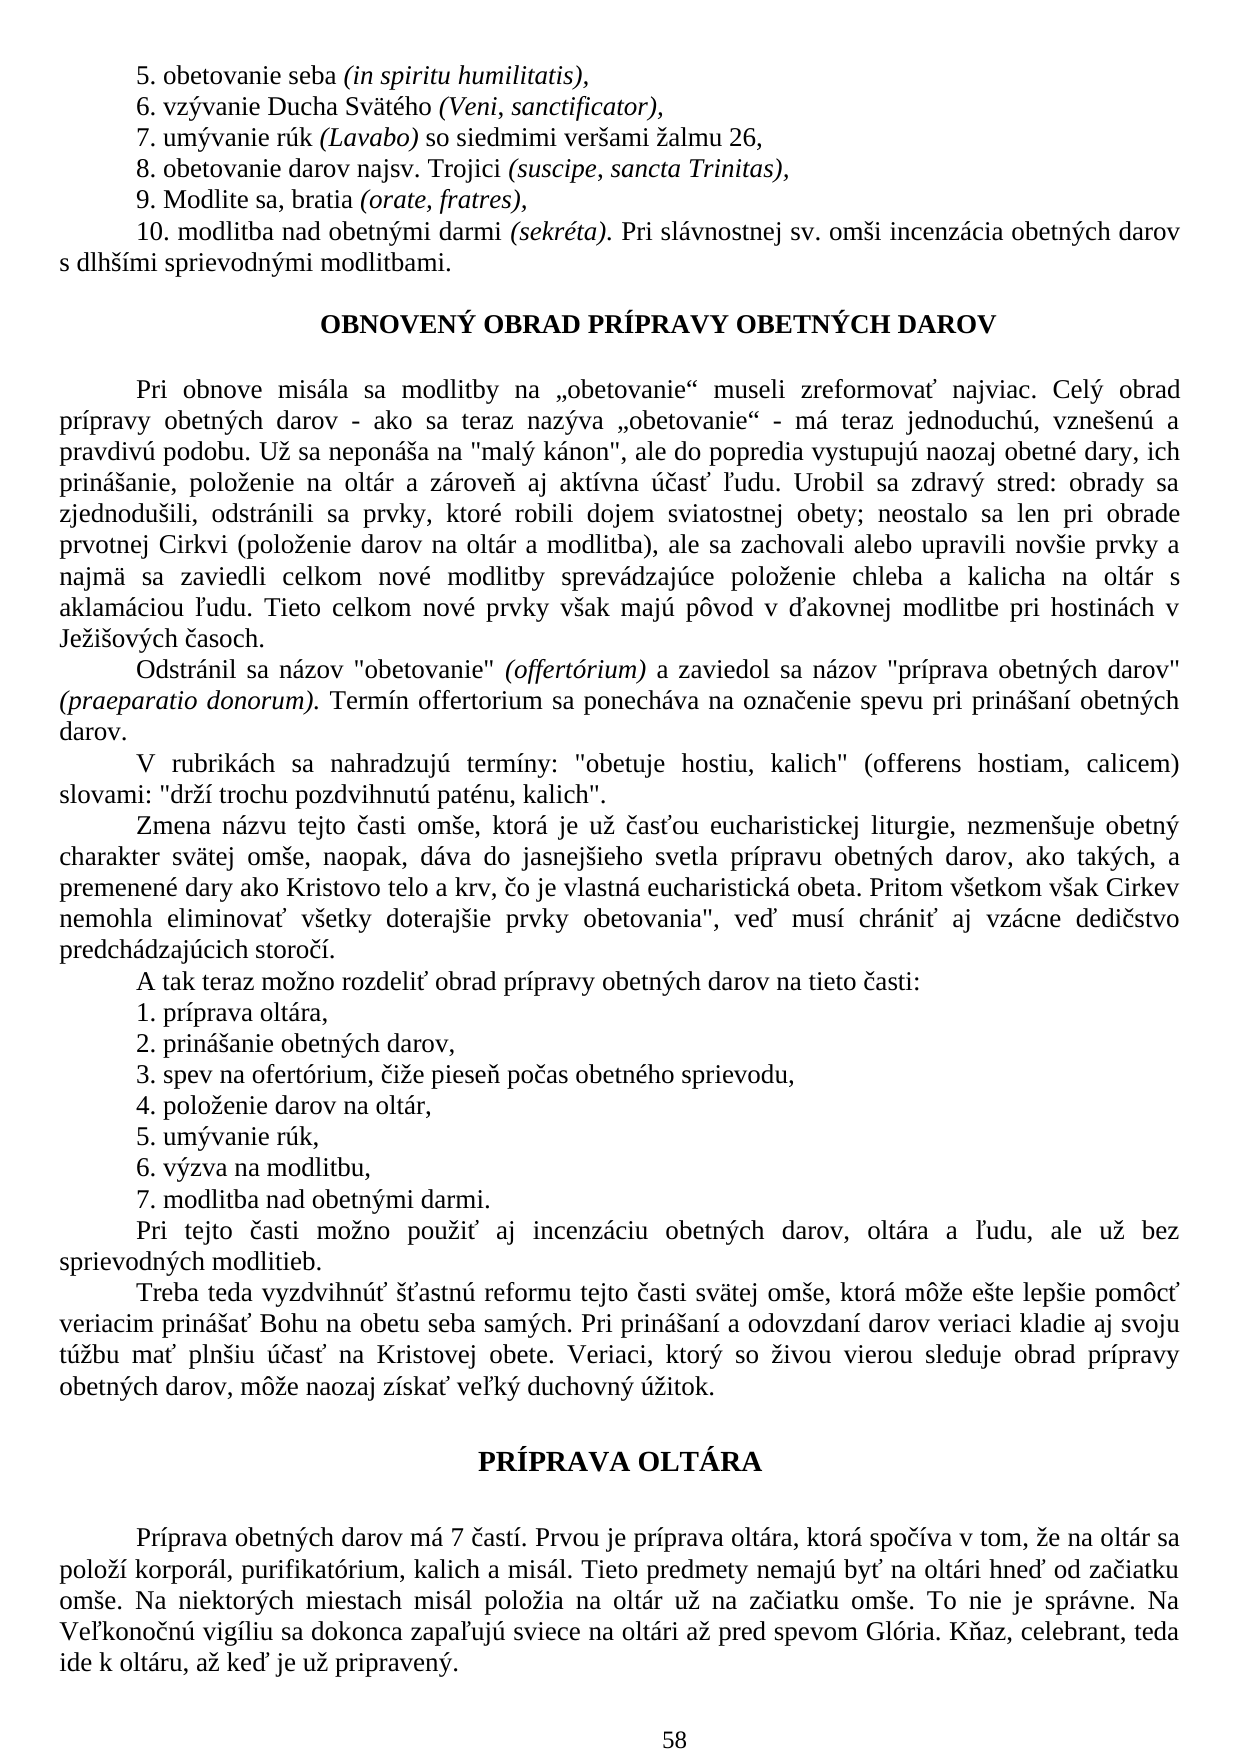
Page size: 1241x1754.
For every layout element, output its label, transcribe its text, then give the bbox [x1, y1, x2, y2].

text Príprava obetných darov má 7 častí. Prvou je príprava oltára, ktorá spočíva v tom, že na oltár sa položí korporál, purifikatórium, kalich a misál. Tieto predmety nemajú byť na oltári hneď od začiatku omše. Na niektorých miestach misál položia na oltár už na začiatku omše. To nie je správne. Na Veľkonočnú vigíliu sa dokonca zapaľujú sviece na oltári až pred spevom Glória. Kňaz, celebrant, teda ide k oltáru, až keď je už pripravený. [59, 1522, 1181, 1677]
text Odstránil sa názov "obetovanie" (offertórium) a zaviedol sa názov "príprava obetných darov" (praeparatio donorum). Termín offertorium sa ponecháva na označenie spevu pri prinášaní obetných darov. [59, 653, 1181, 747]
text 6. vzývanie Ducha Svätého (Veni, sanctificator), [59, 90, 1181, 121]
text V rubrikách sa nahradzujú termíny: "obetuje hostiu, kalich" (offerens hostiam, calicem) slovami: "drží trochu pozdvihnutú paténu, kalich". [59, 747, 1181, 809]
text 9. Modlite sa, bratia (orate, fratres), [59, 184, 1181, 215]
text 4. položenie darov na oltár, [59, 1089, 1181, 1120]
text 8. obetovanie darov najsv. Trojici (suscipe, sancta Trinitas), [59, 152, 1181, 184]
text Treba teda vyzdvihnúť šťastnú reformu tejto časti svätej omše, ktorá môže ešte lepšie pomôcť veriacim prinášať Bohu na obetu seba samých. Pri prinášaní a odovzdaní darov veriaci kladie aj svoju túžbu mať plnšiu účasť na Kristovej obete. Veriaci, ktorý so živou vierou sleduje obrad prípravy obetných darov, môže naozaj získať veľký duchovný úžitok. [59, 1276, 1181, 1401]
text 3. spev na ofertórium, čiže pieseň počas obetného sprievodu, [59, 1058, 1181, 1089]
text Zmena názvu tejto časti omše, ktorá je už časťou eucharistickej liturgie, nezmenšuje obetný charakter svätej omše, naopak, dáva do jasnejšieho svetla prípravu obetných darov, ako takých, a premenené dary ako Kristovo telo a krv, čo je vlastná eucharistická obeta. Pritom všetkom však Cirkev nemohla eliminovať všetky doterajšie prvky obetovania", veď musí chrániť aj vzácne dedičstvo predchádzajúcich storočí. [59, 809, 1181, 965]
text 5. umývanie rúk, [59, 1120, 1181, 1152]
text Pri obnove misála sa modlitby na „obetovanie“ museli zreformovať najviac. Celý obrad prípravy obetných darov - ako sa teraz nazýva „obetovanie“ - má teraz jednoduchú, vznešenú a pravdivú podobu. Už sa neponáša na "malý kánon", ale do popredia vystupujú naozaj obetné dary, ich prinášanie, položenie na oltár a zároveň aj aktívna účasť ľudu. Urobil sa zdravý stred: obrady sa zjednodušili, odstránili sa prvky, ktoré robili dojem sviatostnej obety; neostalo sa len pri obrade prvotnej Cirkvi (položenie darov na oltár a modlitba), ale sa zachovali alebo upravili novšie prvky a najmä sa zaviedli celkom nové modlitby sprevádzajúce položenie chleba a kalicha na oltár s aklamáciou ľudu. Tieto celkom nové prvky však majú pôvod v ďakovnej modlitbe pri hostinách v Ježišových časoch. [59, 373, 1181, 653]
text 5. obetovanie seba (in spiritu humilitatis), [59, 59, 1181, 90]
text A tak teraz možno rozdeliť obrad prípravy obetných darov na tieto časti: [59, 965, 1181, 996]
text 7. umývanie rúk (Lavabo) so siedmimi veršami žalmu 26, [59, 121, 1181, 152]
text 2. prinášanie obetných darov, [59, 1027, 1181, 1058]
text 10. modlitba nad obetnými darmi (sekréta). Pri slávnostnej sv. omši incenzácia obetných darov s dlhšími sprievodnými modlitbami. [59, 215, 1181, 277]
text OBNOVENÝ OBRAD PRÍPRAVY OBETNÝCH DAROV [59, 308, 1181, 339]
subtitle Príprava oltára [59, 1444, 1181, 1478]
text Pri tejto časti možno použiť aj incenzáciu obetných darov, oltára a ľudu, ale už bez sprievodných modlitieb. [59, 1214, 1181, 1276]
text 7. modlitba nad obetnými darmi. [59, 1183, 1181, 1214]
text 1. príprava oltára, [59, 996, 1181, 1027]
text 6. výzva na modlitbu, [59, 1152, 1181, 1183]
